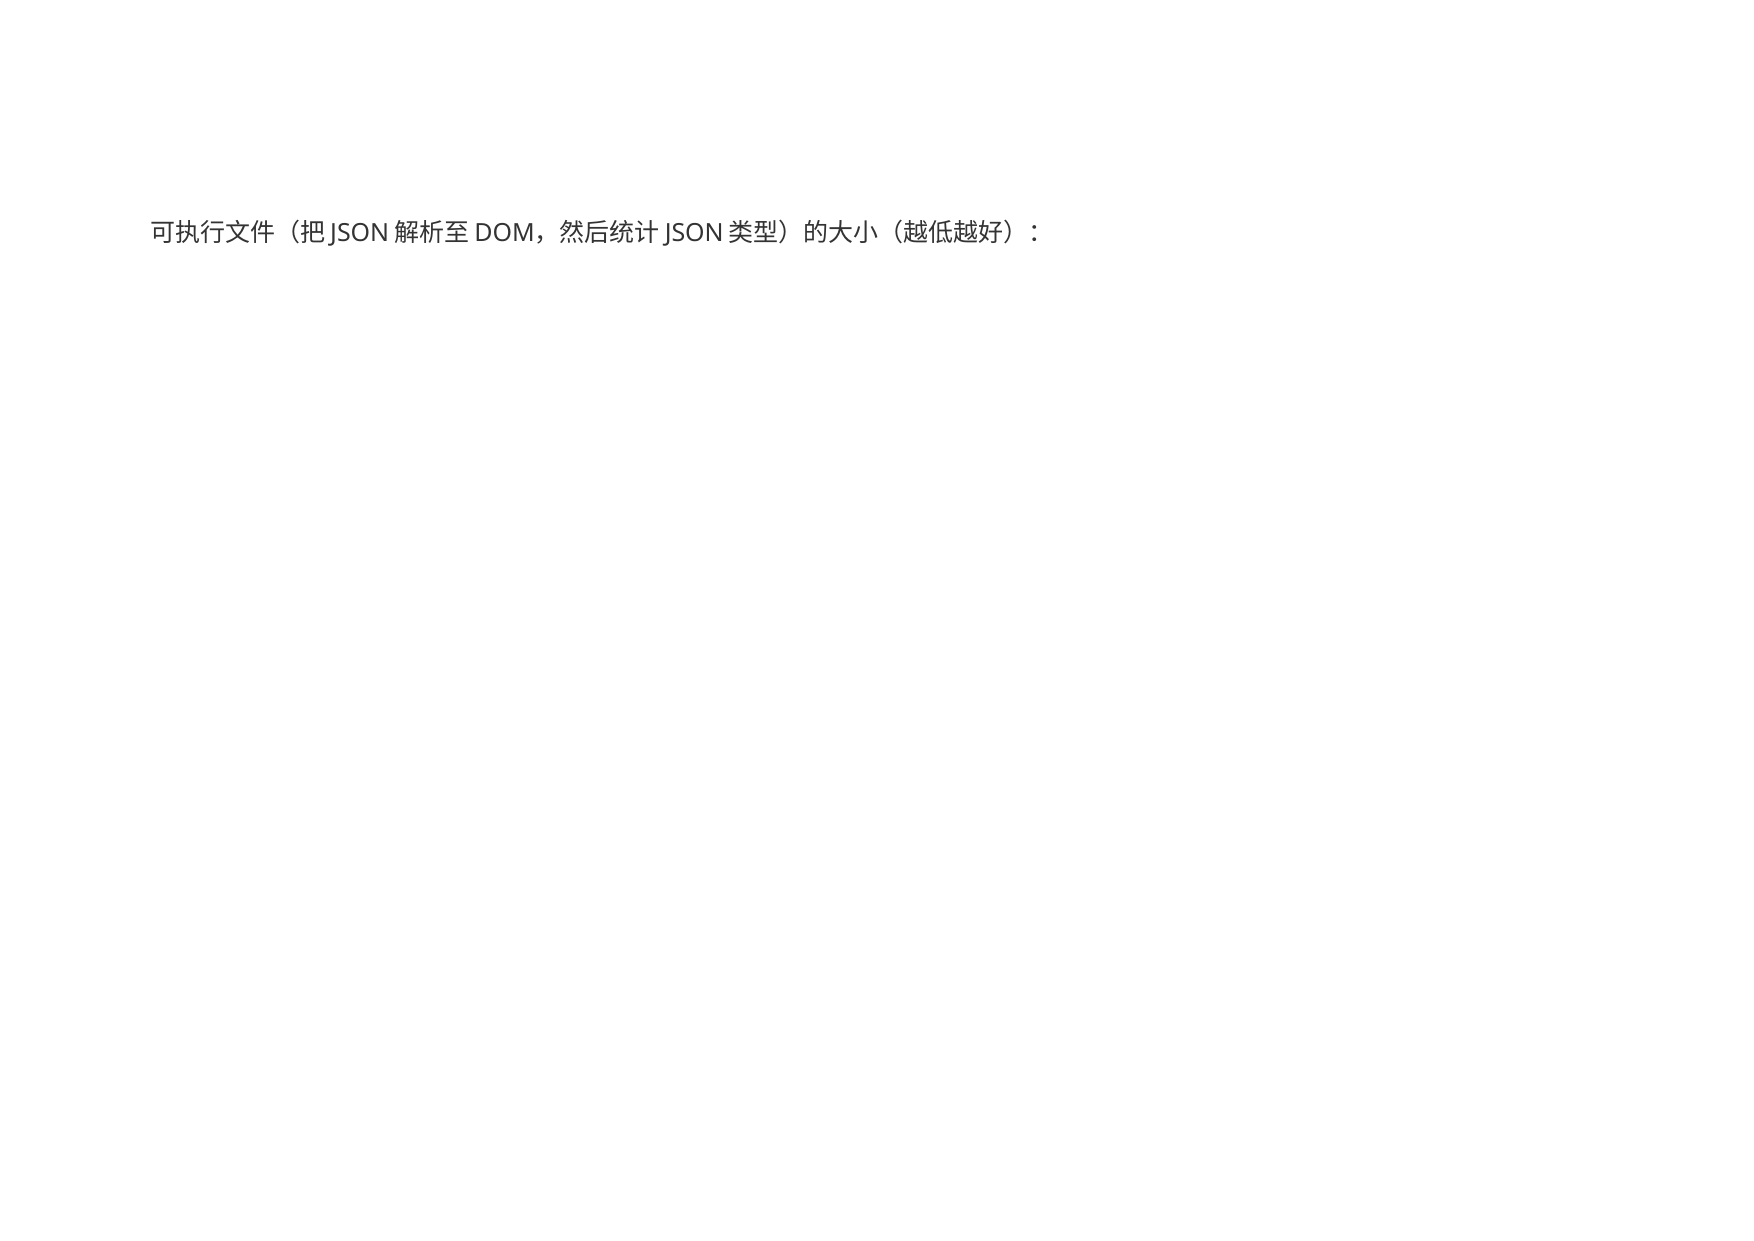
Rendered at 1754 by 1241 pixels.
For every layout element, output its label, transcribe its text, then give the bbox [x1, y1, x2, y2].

text 可执行文件（把JSON解析至DOM，然后统计JSON类型）的大小（越低越好）： [150, 198, 1604, 263]
